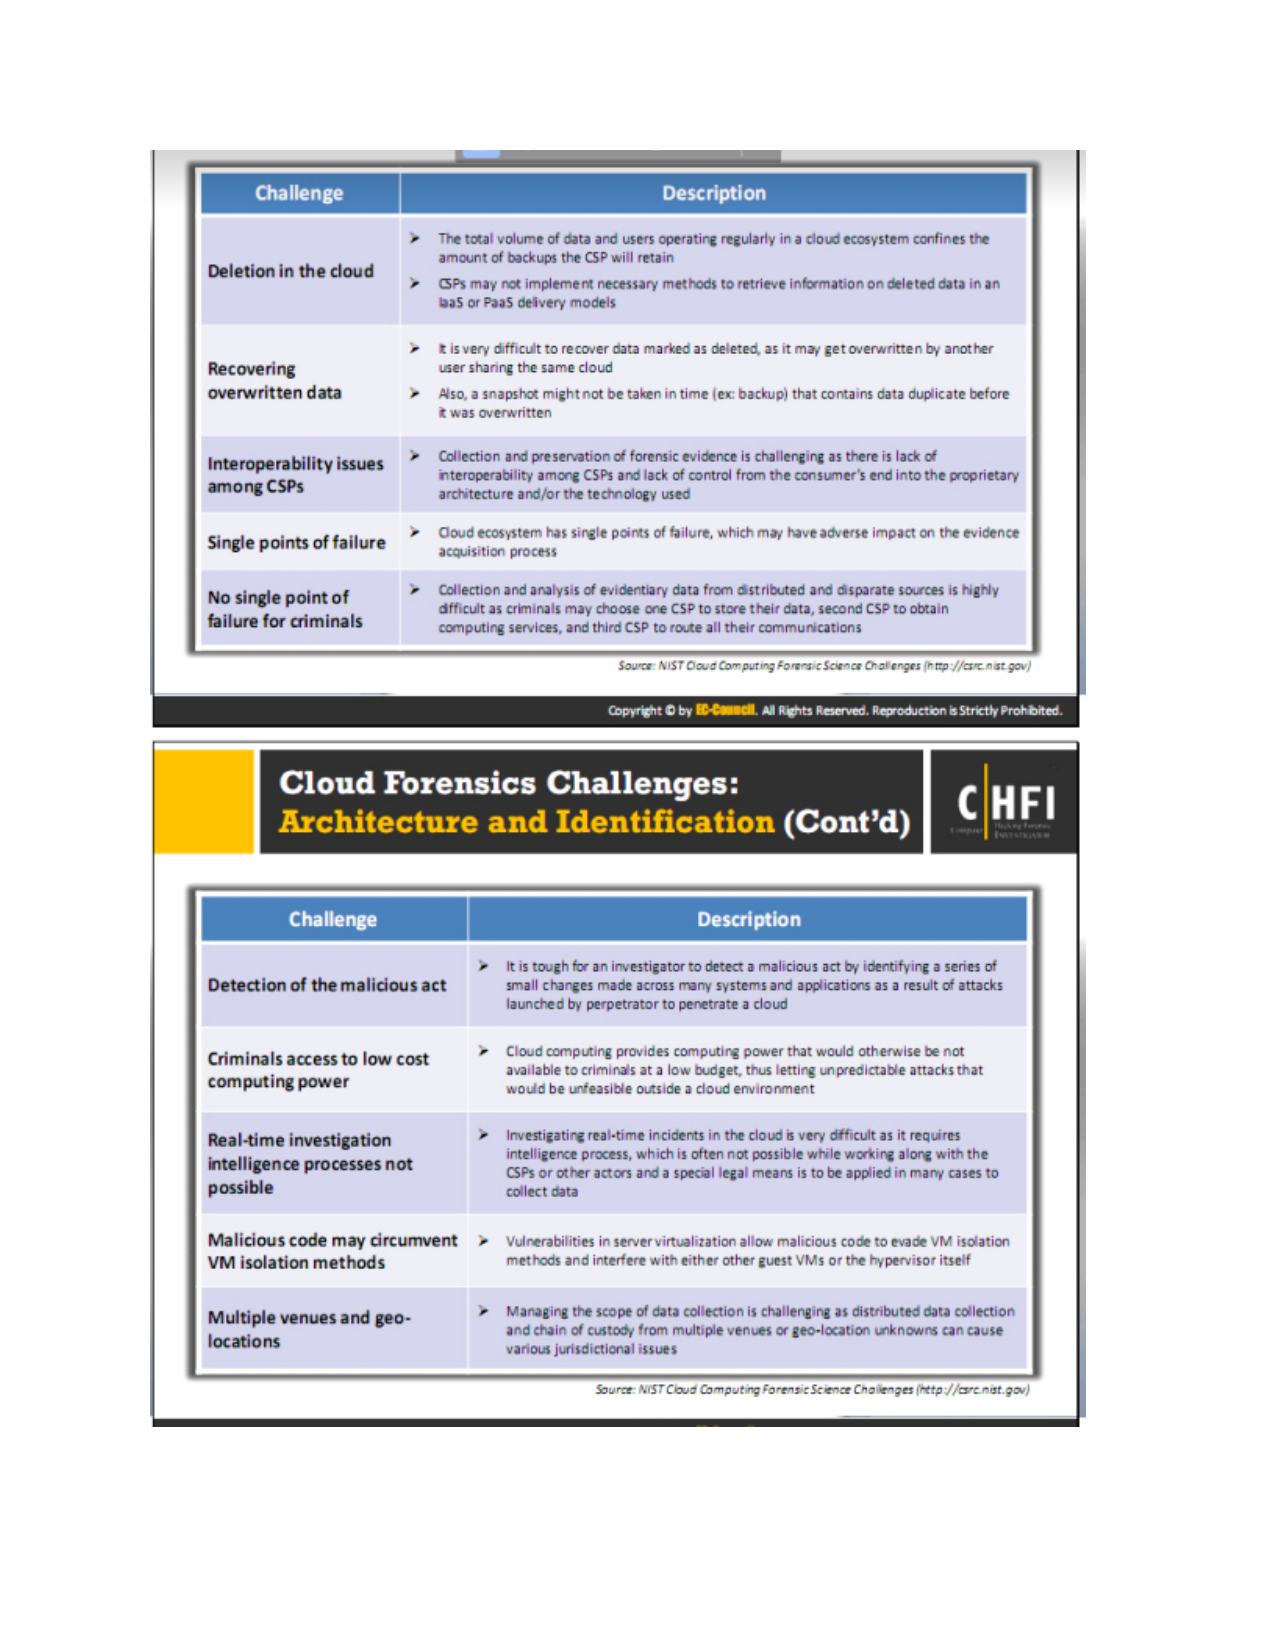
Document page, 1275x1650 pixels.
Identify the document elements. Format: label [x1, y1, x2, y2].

picture [150, 150, 1086, 1427]
